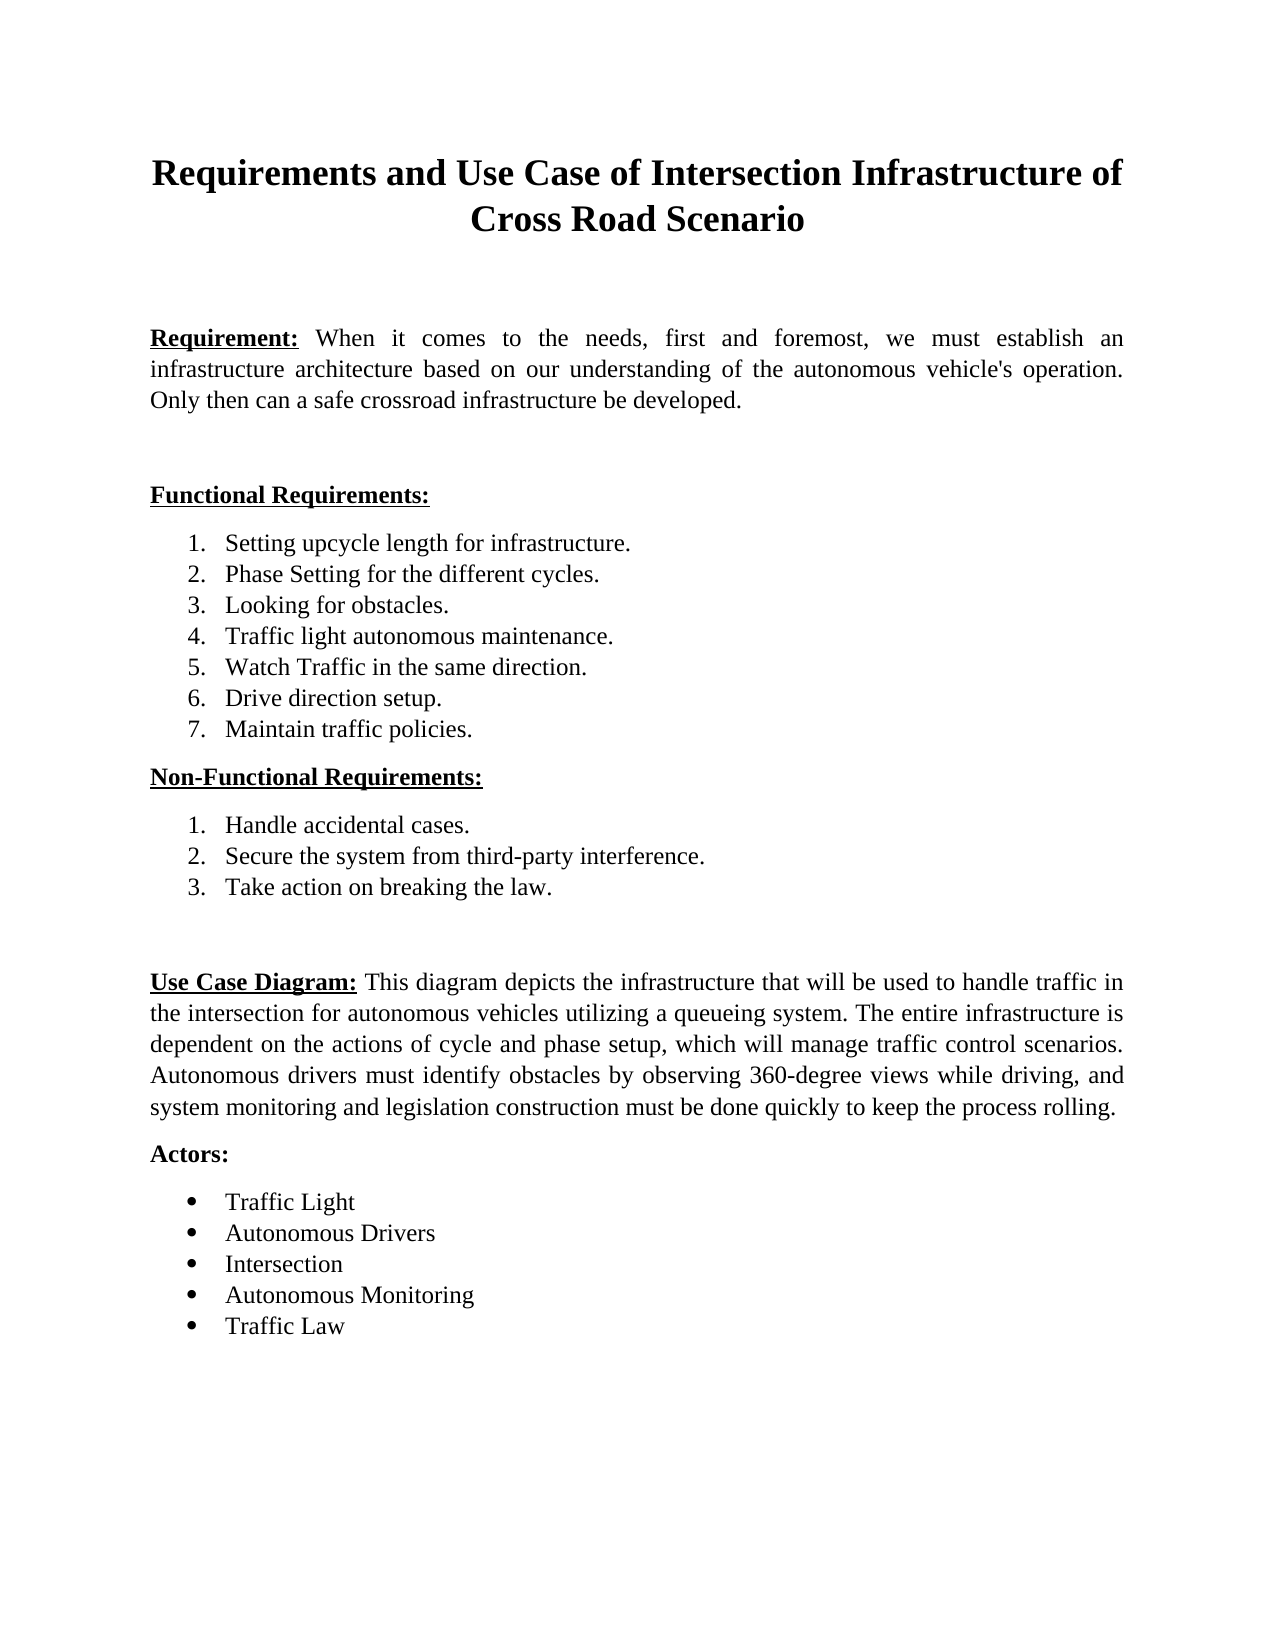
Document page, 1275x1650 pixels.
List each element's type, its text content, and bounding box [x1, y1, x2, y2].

list Drive direction setup. [187, 683, 1125, 712]
list Traffic Law [187, 1311, 1125, 1340]
text Actors: [150, 1139, 1125, 1168]
list Phase Setting for the different cycles. [187, 559, 1125, 588]
text Use Case Diagram: This diagram depicts the infrastructure that will be used to handle traffic in the intersection for autonomous vehicles utilizing a queueing system. The entire infrastructure is dependent on the actions of cycle and phase setup, which will manage traffic control scenarios. Autonomous drivers must identify obstacles by observing 360-degree views while driving, and system monitoring and legislation construction must be done quickly to keep the process rolling. [150, 967, 1125, 1120]
text Requirements and Use Case of Intersection Infrastructure of Cross Road Scenario [150, 150, 1125, 240]
list Secure the system from third-party interference. [187, 841, 1125, 870]
text Functional Requirements: [150, 481, 1125, 509]
list Autonomous Drivers [187, 1218, 1125, 1247]
list Traffic light autonomous maintenance. [187, 621, 1125, 650]
text Non-Functional Requirements: [150, 762, 1125, 791]
list Take action on breaking the law. [187, 872, 1125, 901]
text Requirement: When it comes to the needs, first and foremost, we must establish an infrastructure architecture based on our understanding of the autonomous vehicle's operation. Only then can a safe crossroad infrastructure be developed. [150, 323, 1125, 414]
list Handle accidental cases. [187, 810, 1125, 839]
list Maintain traffic policies. [187, 714, 1125, 743]
list Looking for obstacles. [187, 590, 1125, 619]
list Intersection [187, 1249, 1125, 1278]
list Traffic Light [187, 1187, 1125, 1216]
list Watch Traffic in the same direction. [187, 652, 1125, 681]
list Autonomous Monitoring [187, 1280, 1125, 1309]
list Setting upcycle length for infrastructure. [187, 528, 1125, 557]
